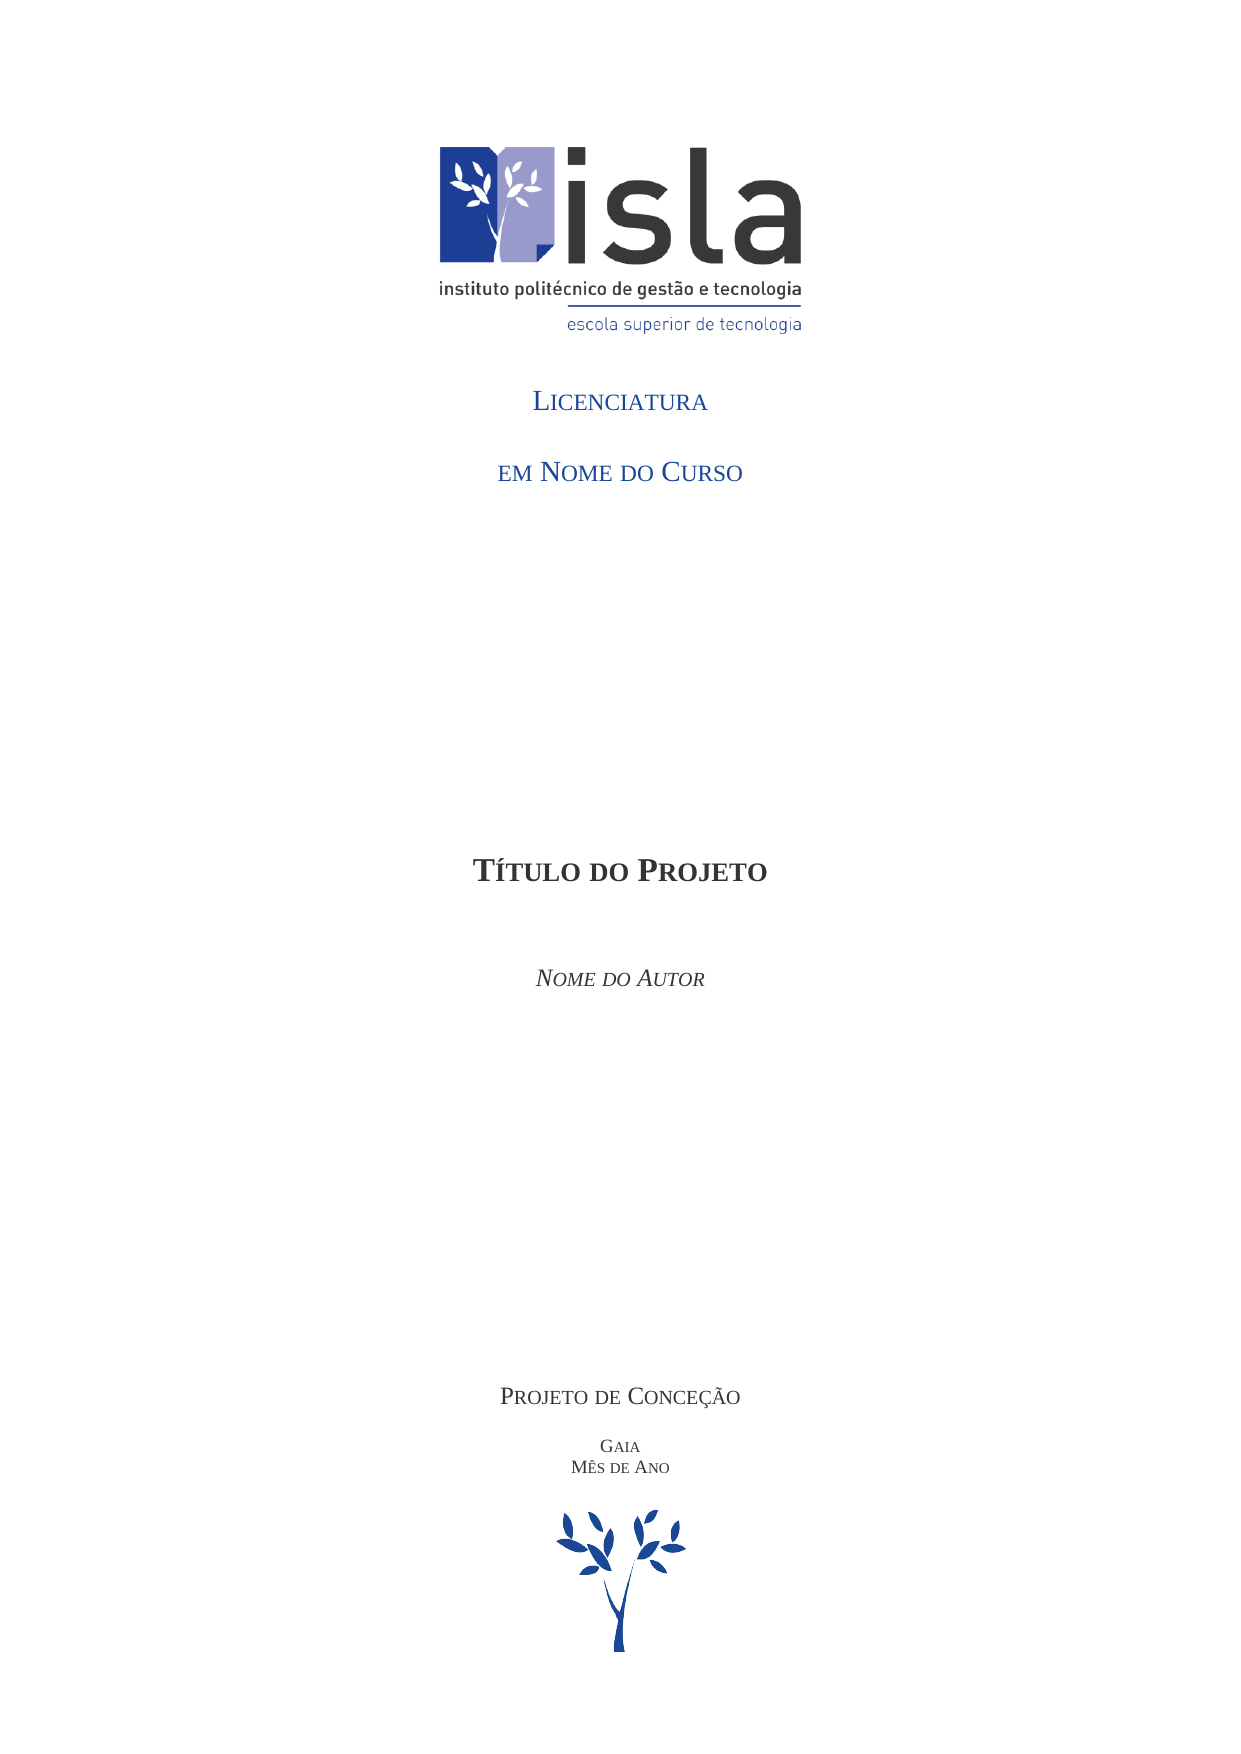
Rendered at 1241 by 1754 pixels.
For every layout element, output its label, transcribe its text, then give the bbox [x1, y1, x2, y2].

text Nome do Autor [177, 963, 1063, 992]
picture [546, 1502, 694, 1652]
text em Nome do Curso [177, 454, 1063, 488]
text Licenciatura [177, 383, 1063, 417]
text Título do Projeto [177, 850, 1063, 888]
picture [398, 147, 842, 334]
